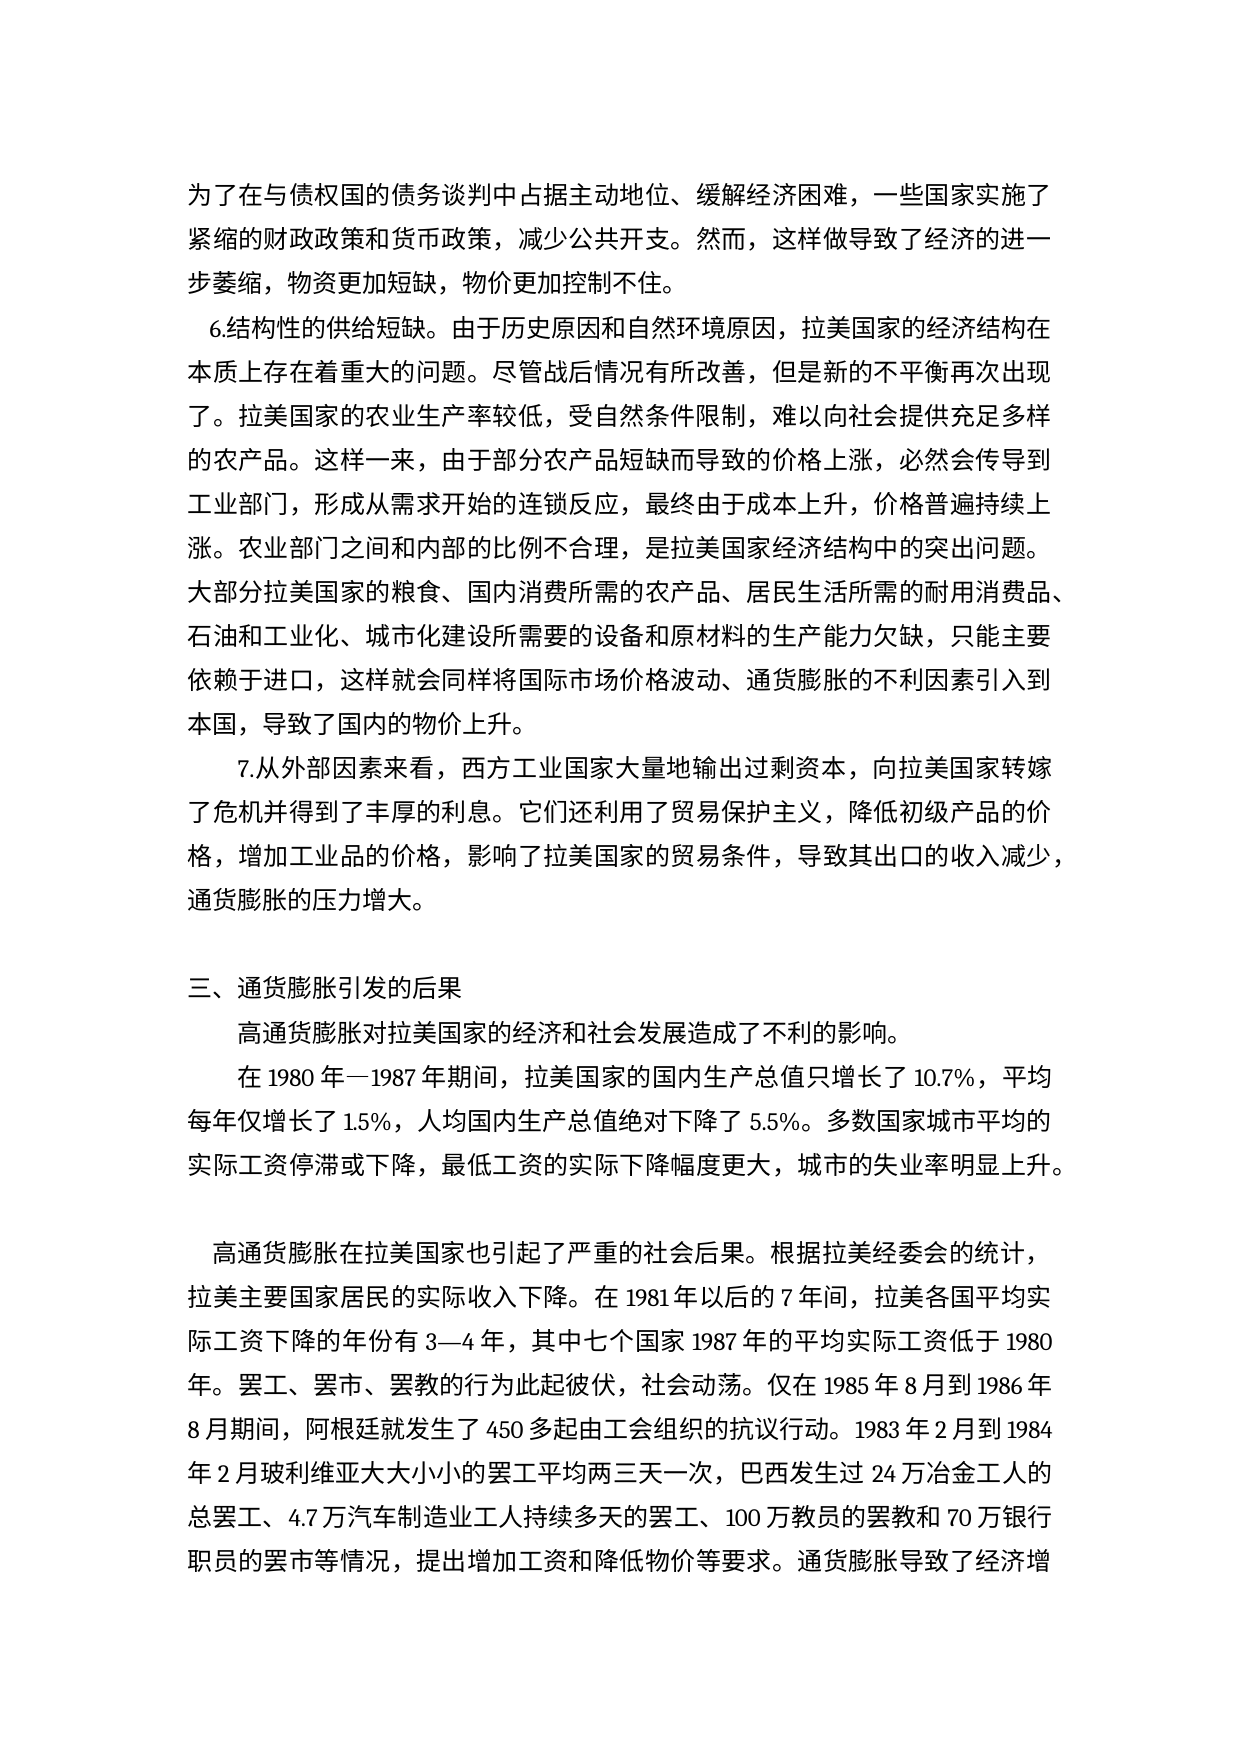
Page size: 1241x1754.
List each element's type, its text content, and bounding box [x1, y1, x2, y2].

text 7.从外部因素来看，西方工业国家大量地输出过剩资本，向拉美国家转嫁了危机并得到了丰厚的利息。它们还利用了贸易保护主义，降低初级产品的价格，增加工业品的价格，影响了拉美国家的贸易条件，导致其出口的收入减少，通货膨胀的压力增大。 [187, 745, 1053, 921]
text 在1980年—1987年期间，拉美国家的国内生产总值只增长了10.7%，平均每年仅增长了1.5%，人均国内生产总值绝对下降了5.5%。多数国家城市平均的实际工资停滞或下降，最低工资的实际下降幅度更大，城市的失业率明显上升。 [187, 1053, 1053, 1229]
text 三、通货膨胀引发的后果 [187, 965, 1053, 1009]
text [187, 172, 1053, 304]
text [187, 1229, 1053, 1582]
text 6.结构性的供给短缺。由于历史原因和自然环境原因，拉美国家的经济结构在本质上存在着重大的问题。尽管战后情况有所改善，但是新的不平衡再次出现了。拉美国家的农业生产率较低，受自然条件限制，难以向社会提供充足多样的农产品。这样一来，由于部分农产品短缺而导致的价格上涨，必然会传导到工业部门，形成从需求开始的连锁反应，最终由于成本上升，价格普遍持续上涨。农业部门之间和内部的比例不合理，是拉美国家经济结构中的突出问题。大部分拉美国家的粮食、国内消费所需的农产品、居民生活所需的耐用消费品、石油和工业化、城市化建设所需要的设备和原材料的生产能力欠缺，只能主要依赖于进口，这样就会同样将国际市场价格波动、通货膨胀的不利因素引入到本国，导致了国内的物价上升。 [187, 304, 1053, 745]
text 高通货膨胀对拉美国家的经济和社会发展造成了不利的影响。 [187, 1009, 1053, 1053]
